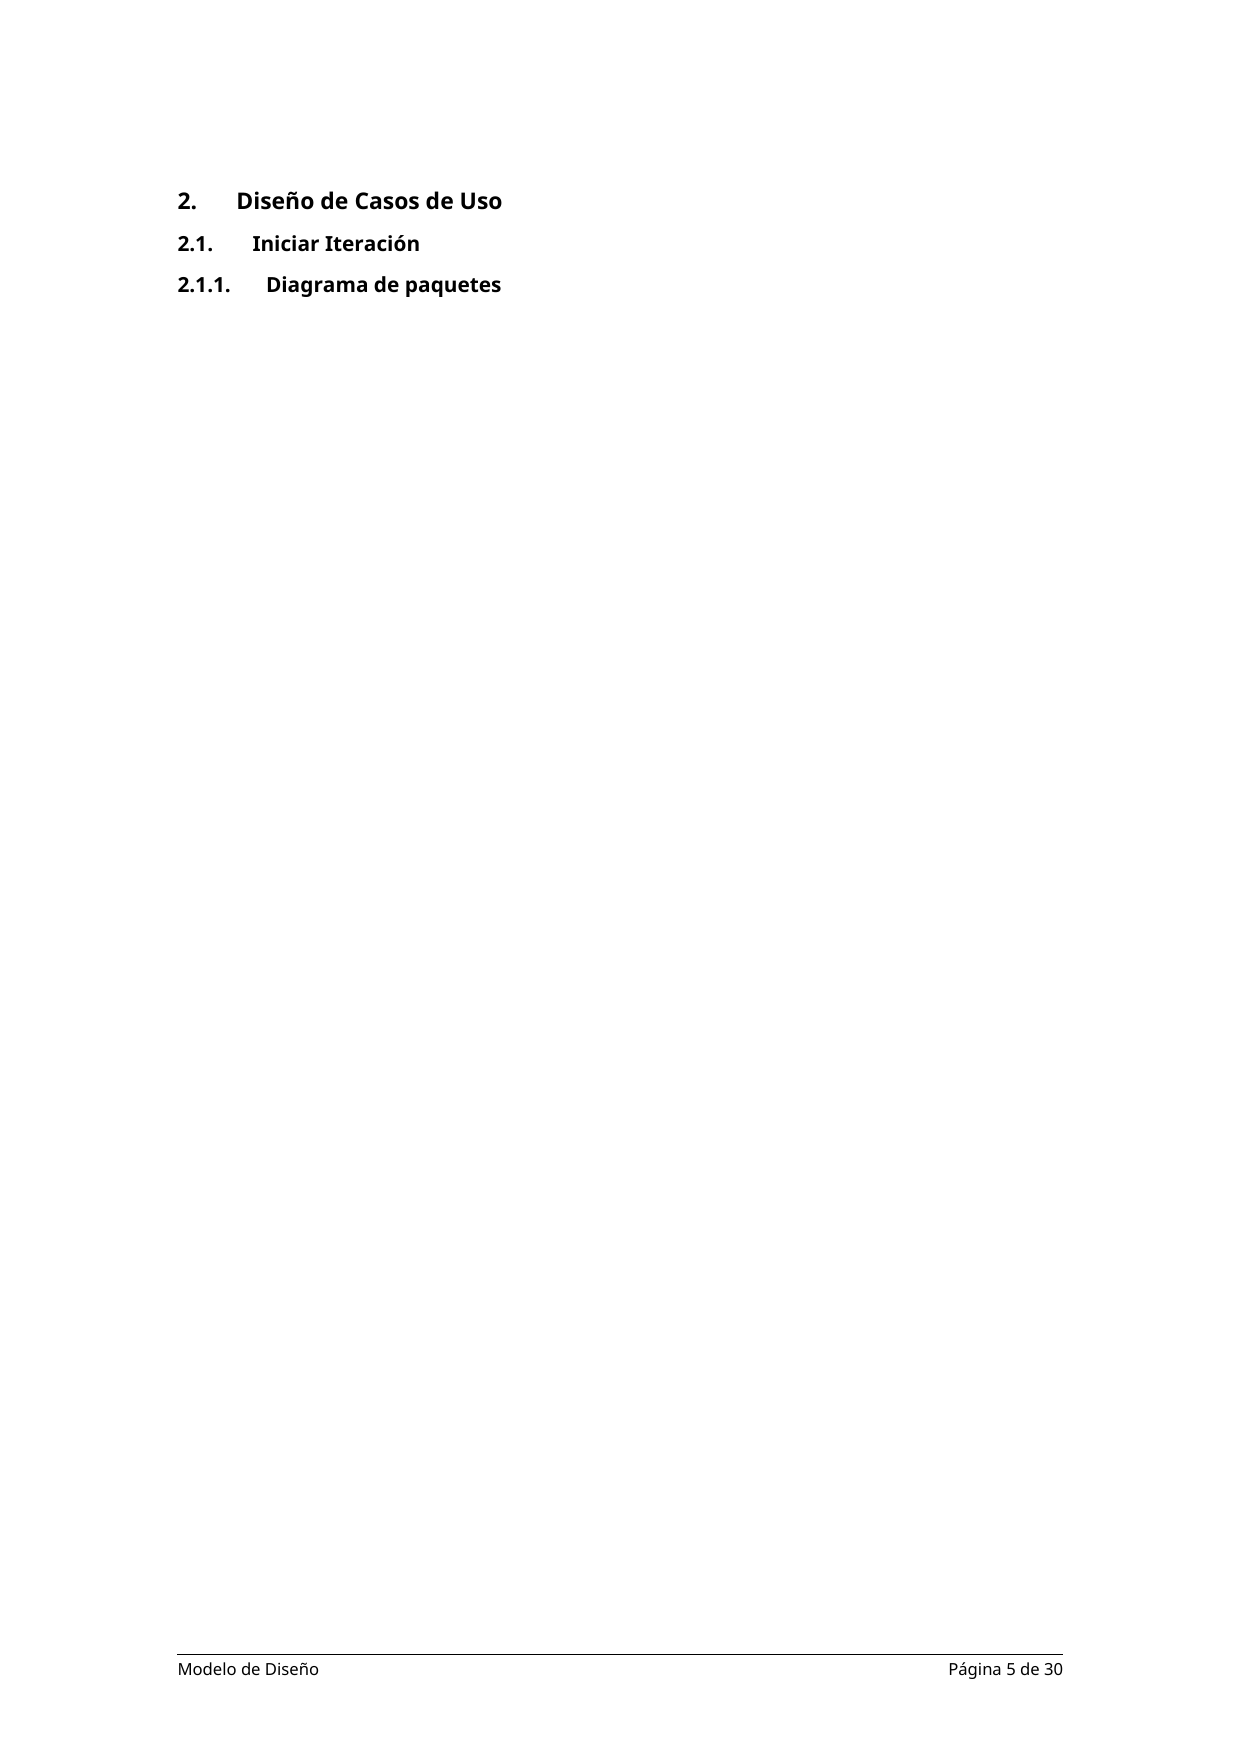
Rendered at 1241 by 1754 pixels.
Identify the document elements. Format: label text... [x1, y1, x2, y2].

text Diagrama de paquetes [177, 270, 1063, 298]
text Diseño de Casos de Uso [177, 185, 1063, 216]
text Iniciar Iteración [177, 229, 1063, 257]
